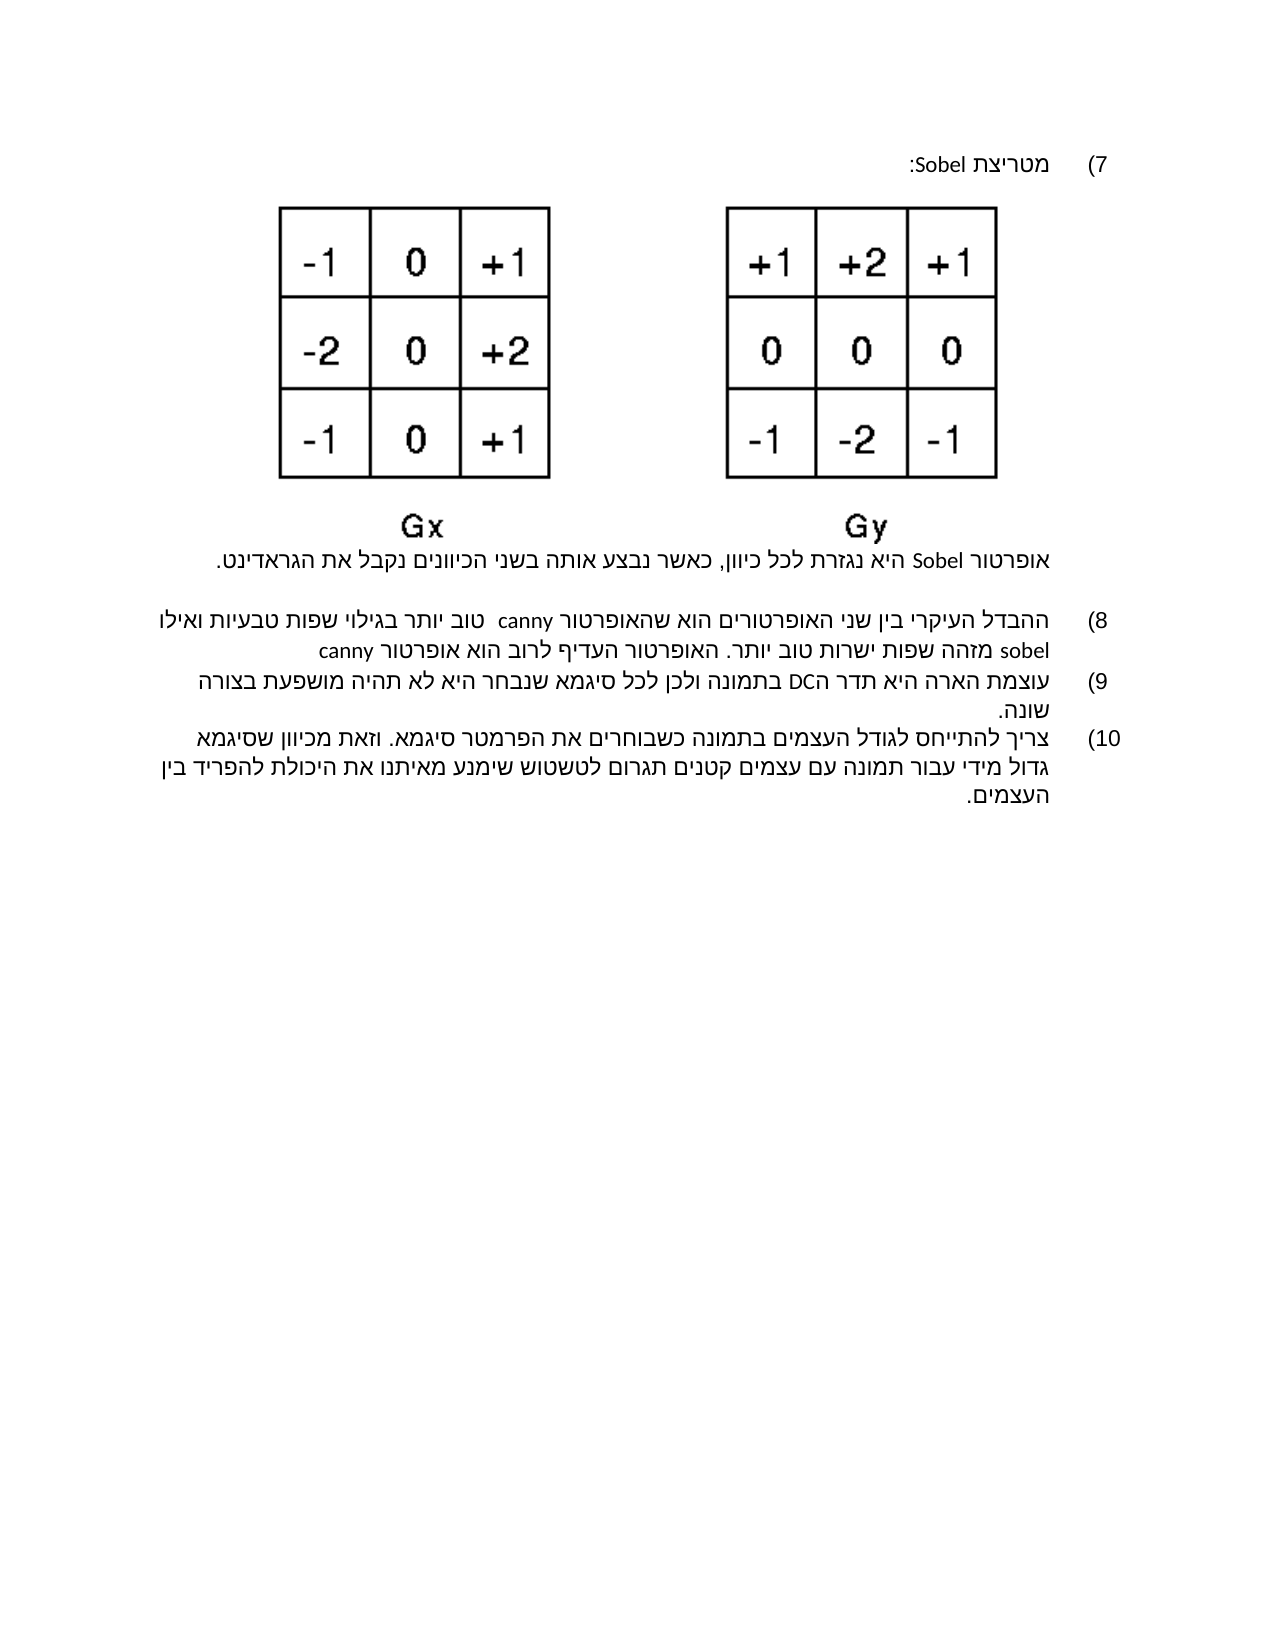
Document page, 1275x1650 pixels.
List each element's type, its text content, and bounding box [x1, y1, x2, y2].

list צריך להתייחס לגודל העצמים בתמונה כשבוחרים את הפרמטר סיגמא. וזאת מכיוון שסיגמא גדול מידי עבור תמונה עם עצמים קטנים תגרום לטשטוש שימנע מאיתנו את היכולת להפריד בין העצמים. [150, 725, 1087, 809]
list ההבדל העיקרי בין שני האופרטורים הוא שהאופרטור canny טוב יותר בגילוי שפות טבעיות ואילו sobel מזהה שפות ישרות טוב יותר. האופרטור העדיף לרוב הוא אופרטור canny [150, 606, 1087, 665]
list עוצמת הארה היא תדר הDC בתמונה ולכן לכל סיגמא שנבחר היא לא תהיה מושפעת בצורה שונה. [150, 667, 1087, 723]
list אופרטור Sobel היא נגזרת לכל כיוון, כאשר נבצע אותה בשני הכיוונים נקבל את הגראדינט. [150, 546, 1050, 574]
picture [249, 180, 1050, 544]
